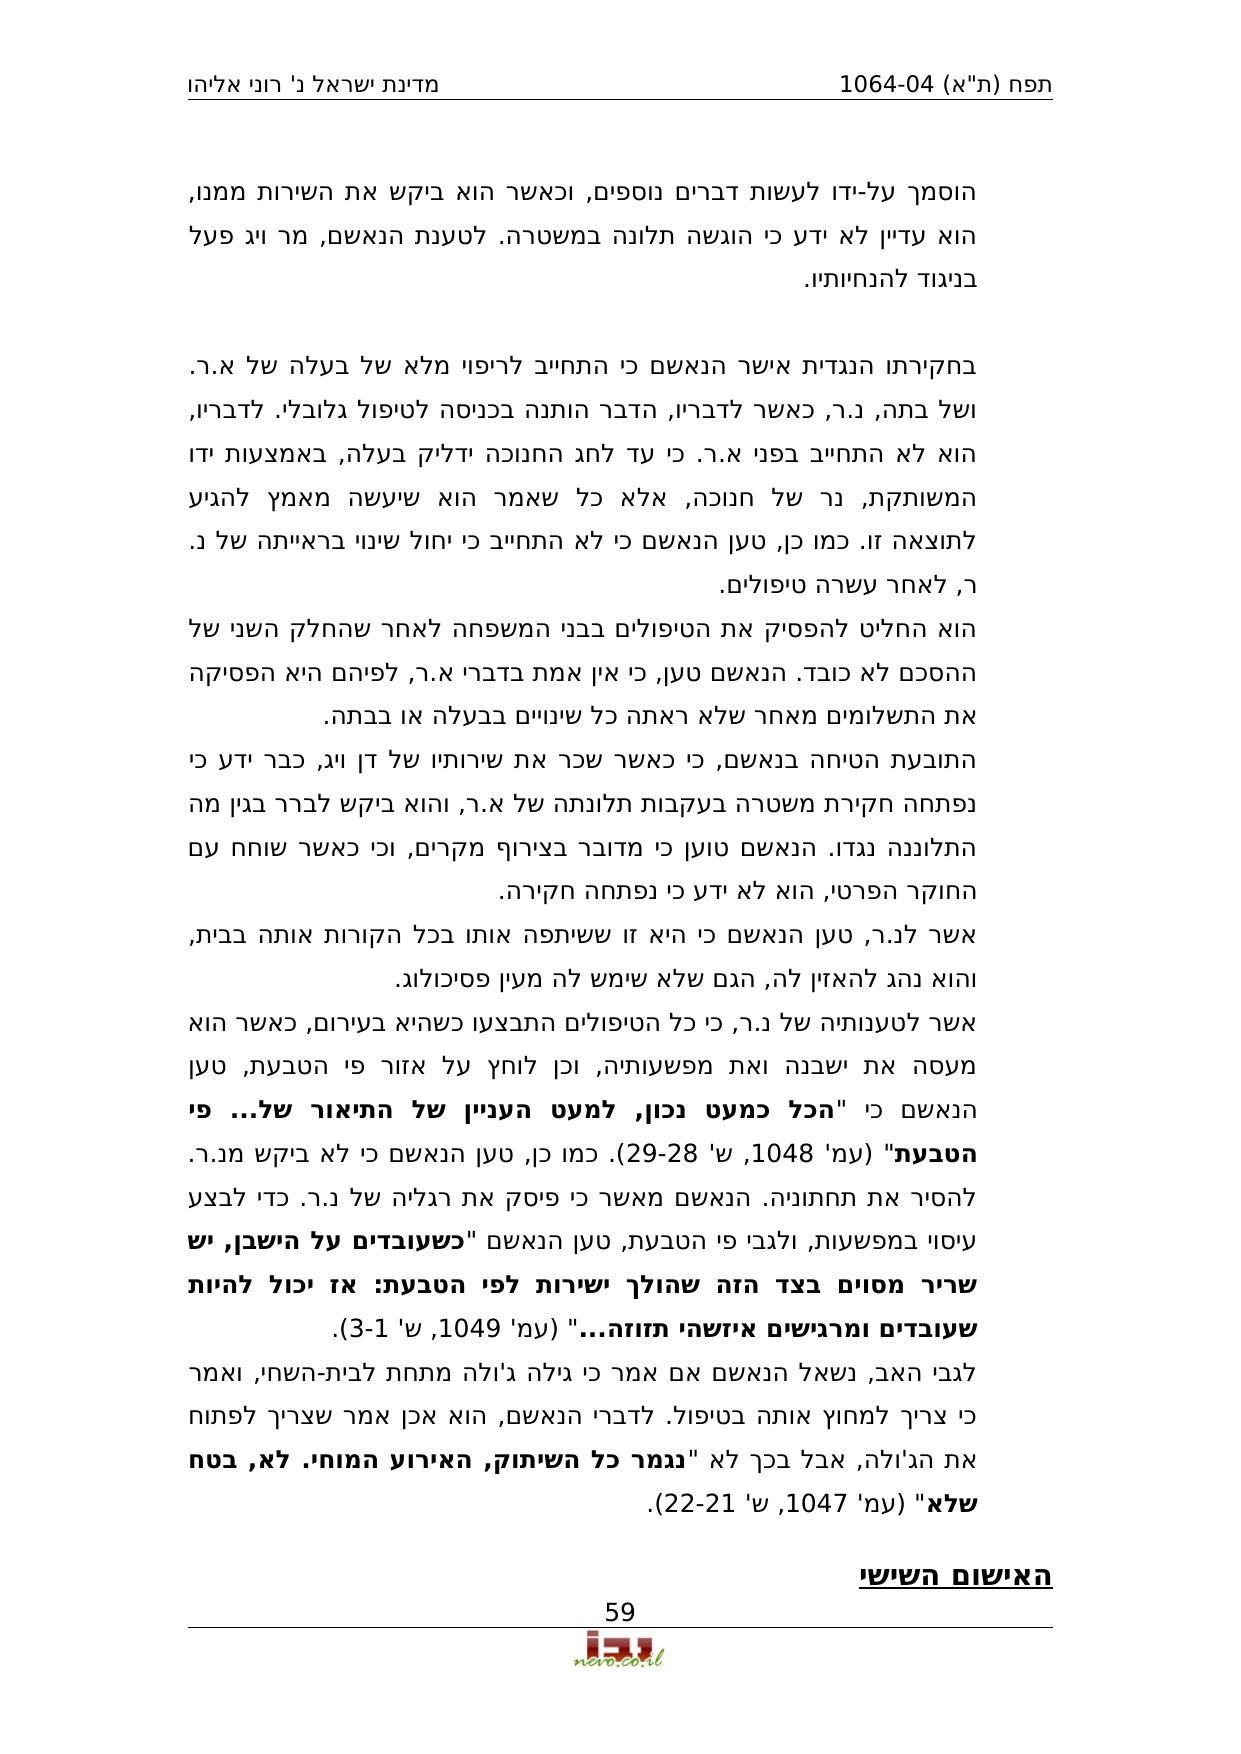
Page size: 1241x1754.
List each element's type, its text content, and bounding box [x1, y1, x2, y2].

text הוא החליט להפסיק את הטיפולים בבני המשפחה לאחר שהחלק השני של ההסכם לא כובד. הנאשם טען, כי אין אמת בדברי א.ר, לפיהם היא הפסיקה את התשלומים מאחר שלא ראתה כל שינויים בבעלה או בבתה. [187, 614, 978, 731]
text לגבי האב, נשאל הנאשם אם אמר כי גילה ג'ולה מתחת לבית-השחי, ואמר כי צריך למחוץ אותה בטיפול. לדברי הנאשם, הוא אכן אמר שצריך לפתוח את הג'ולה, אבל בכך לא "נגמר כל השיתוק, האירוע המוחי. לא, בטח שלא" (עמ' 1047, ש' 22-21). [187, 1358, 978, 1518]
text התובעת הטיחה בנאשם, כי כאשר שכר את שירותיו של דן ויג, כבר ידע כי נפתחה חקירת משטרה בעקבות תלונתה של א.ר, והוא ביקש לברר בגין מה התלוננה נגדו. הנאשם טוען כי מדובר בצירוף מקרים, וכי כאשר שוחח עם החוקר הפרטי, הוא לא ידע כי נפתחה חקירה. [187, 745, 978, 906]
text אשר לטענותיה של נ.ר, כי כל הטיפולים התבצעו כשהיא בעירום, כאשר הוא מעסה את ישבנה ואת מפשעותיה, וכן לוחץ על אזור פי הטבעת, טען הנאשם כי "הכל כמעט נכון, למעט העניין של התיאור של... פי הטבעת" (עמ' 1048, ש' 29-28). כמו כן, טען הנאשם כי לא ביקש מנ.ר. להסיר את תחתוניה. הנאשם מאשר כי פיסק את רגליה של נ.ר. כדי לבצע עיסוי במפשעות, ולגבי פי הטבעת, טען הנאשם "כשעובדים על הישבן, יש שריר מסוים בצד הזה שהולך ישירות לפי הטבעת: אז יכול להיות שעובדים ומרגישים איזשהי תזוזה..." (עמ' 1049, ש' 3-1). [187, 1008, 978, 1343]
text האישום השישי [187, 1558, 1053, 1592]
text בחקירתו הנגדית אישר הנאשם כי התחייב לריפוי מלא של בעלה של א.ר. ושל בתה, נ.ר, כאשר לדבריו, הדבר הותנה בכניסה לטיפול גלובלי. לדבריו, הוא לא התחייב בפני א.ר. כי עד לחג החנוכה ידליק בעלה, באמצעות ידו המשותקת, נר של חנוכה, אלא כל שאמר הוא שיעשה מאמץ להגיע לתוצאה זו. כמו כן, טען הנאשם כי לא התחייב כי יחול שינוי בראייתה של נ.ר, לאחר עשרה טיפולים. [187, 352, 1053, 599]
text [187, 177, 1053, 294]
picture [574, 1630, 666, 1668]
text אשר לנ.ר, טען הנאשם כי היא זו ששיתפה אותו בכל הקורות אותה בבית, והוא נהג להאזין לה, הגם שלא שימש לה מעין פסיכולוג. [187, 920, 978, 993]
